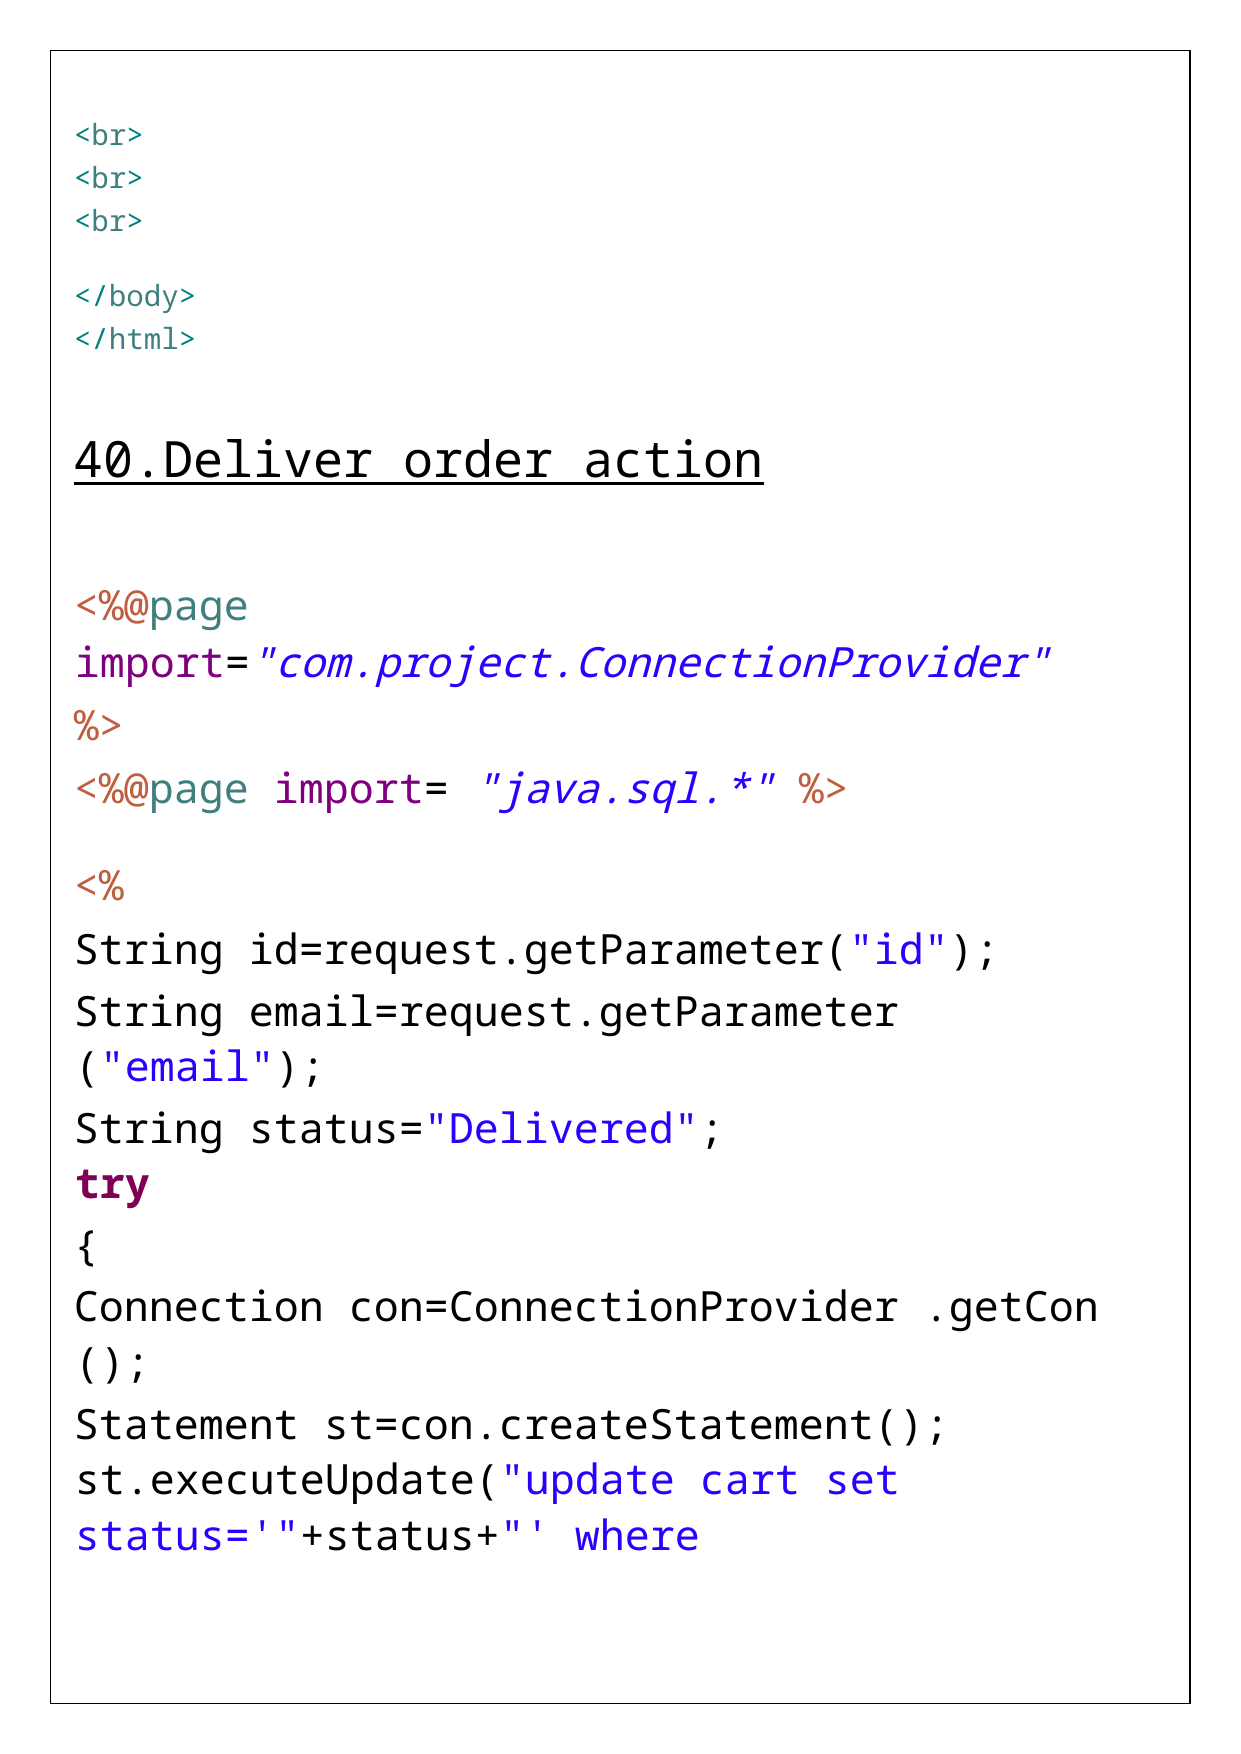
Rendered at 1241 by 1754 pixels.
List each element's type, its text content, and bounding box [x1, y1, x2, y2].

text Connection con=ConnectionProvider .getCon (); [73, 1277, 1164, 1389]
text { [73, 1216, 1164, 1272]
text %> [73, 695, 1166, 752]
text String status="Delivered"; try [73, 1098, 763, 1211]
text <br> [73, 200, 1166, 239]
text String email=request.getParameter ("email"); [73, 981, 1164, 1093]
text String id=request.getParameter("id"); [73, 920, 1164, 976]
text <br> [73, 157, 1166, 196]
text </html> [73, 318, 1166, 357]
text <%@page import= "java.sql.*" %> [73, 759, 1164, 816]
text <%@page import="com.project.ConnectionProvider" [73, 576, 1164, 689]
text 40.Deliver order action [73, 424, 1166, 491]
text <br> [73, 114, 1166, 153]
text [73, 1394, 1166, 1563]
text <% [73, 856, 1166, 913]
text </body> [73, 275, 1166, 314]
